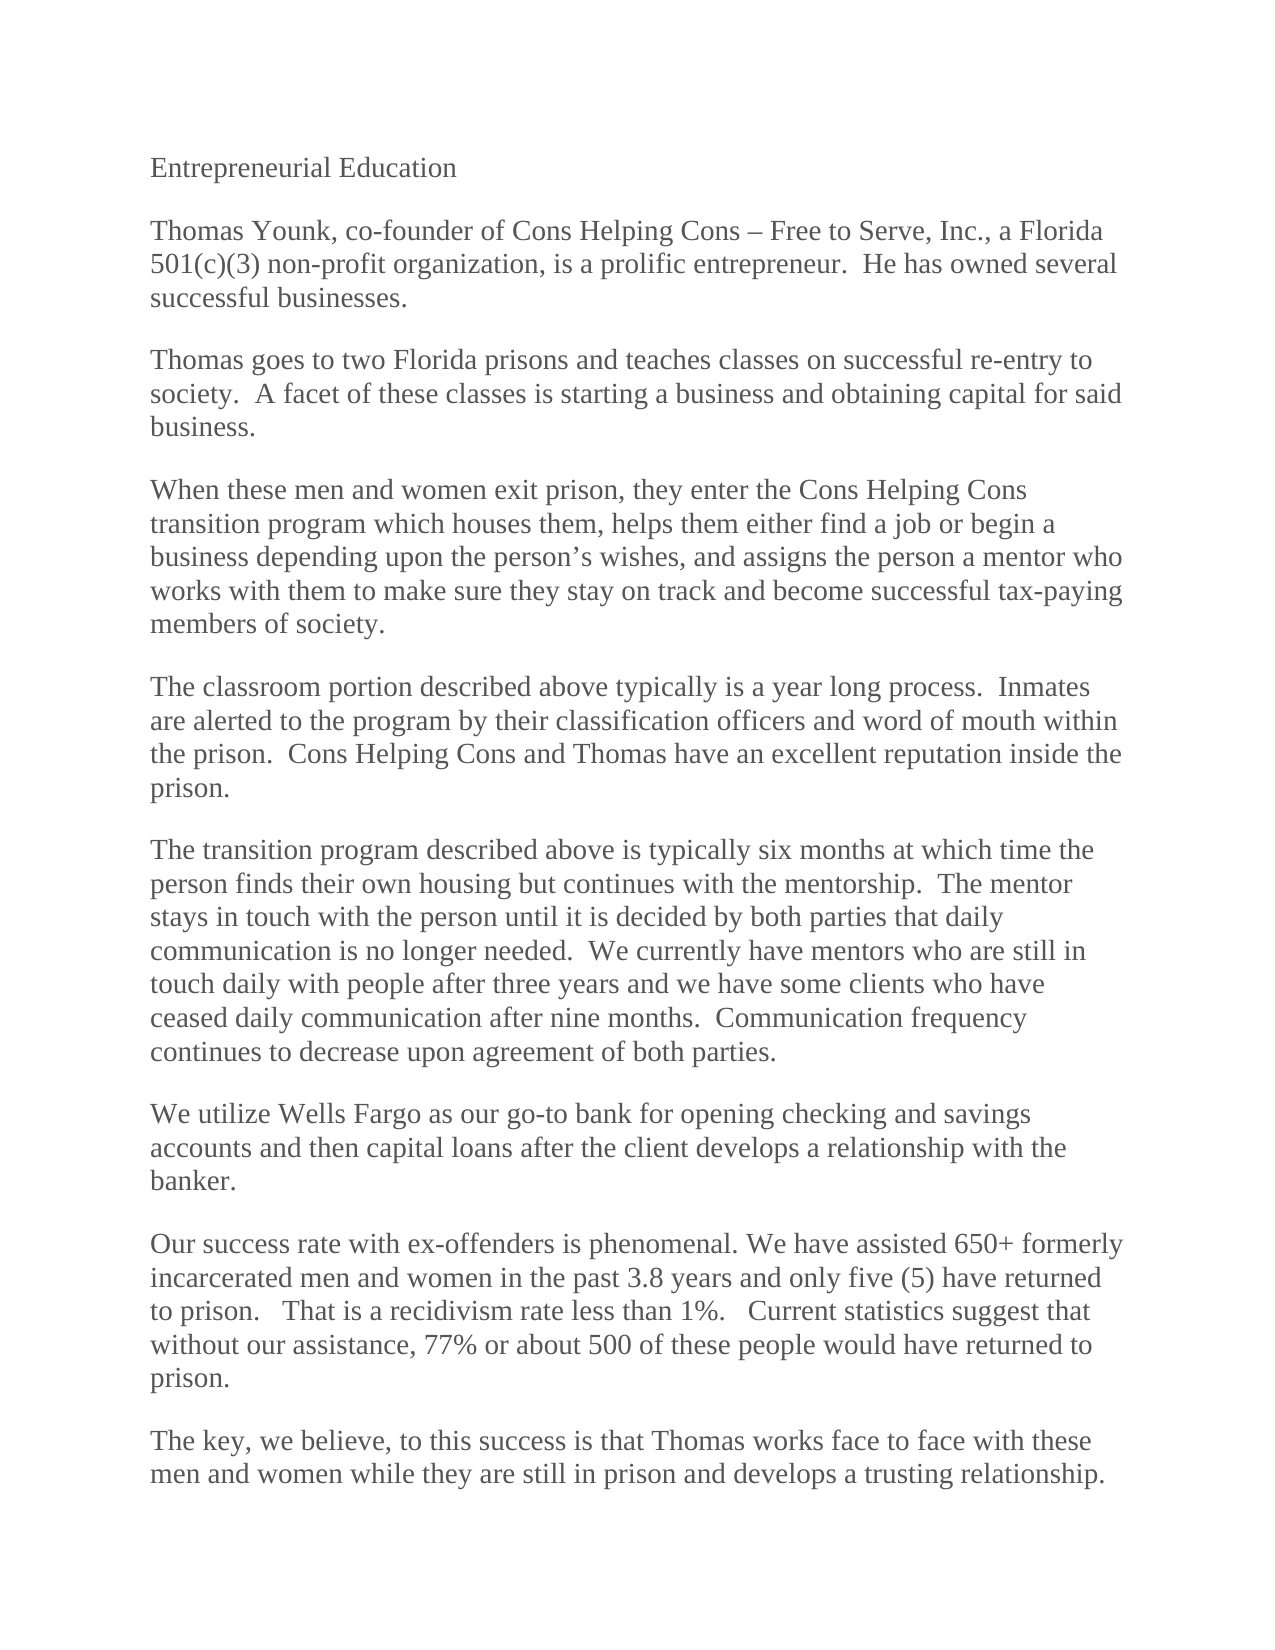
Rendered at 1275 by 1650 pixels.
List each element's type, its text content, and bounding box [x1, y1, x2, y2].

text Our success rate with ex-offenders is phenomenal. We have assisted 650+ formerly incarcerated men and women in the past 3.8 years and only five (5) have returned to prison. That is a recidivism rate less than 1%. Current statistics suggest that without our assistance, 77% or about 500 of these people would have returned to prison. [150, 1226, 1125, 1394]
text The transition program described above is typically six months at which time the person finds their own housing but continues with the mentorship. The mentor stays in touch with the person until it is decided by both parties that daily communication is no longer needed. We currently have mentors who are still in touch daily with people after three years and we have some clients who have ceased daily communication after nine months. Communication frequency continues to decrease upon agreement of both parties. [150, 832, 1125, 1067]
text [150, 1423, 1125, 1490]
text Entrepreneurial Education [150, 150, 1125, 183]
text We utilize Wells Fargo as our go-to bank for opening checking and savings accounts and then capital loans after the client develops a relationship with the banker. [150, 1096, 1125, 1197]
text Thomas Younk, co-founder of Cons Helping Cons – Free to Serve, Inc., a Florida 501(c)(3) non-profit organization, is a prolific entrepreneur. He has owned several successful businesses. [150, 213, 1125, 313]
text When these men and women exit prison, they enter the Cons Helping Cons transition program which houses them, helps them either find a job or begin a business depending upon the person’s wishes, and assigns the person a mentor who works with them to make sure they stay on track and become successful tax-paying members of society. [150, 472, 1125, 640]
text The classroom portion described above typically is a year long process. Inmates are alerted to the program by their classification officers and word of mouth within the prison. Cons Helping Cons and Thomas have an excellent reputation inside the prison. [150, 669, 1125, 803]
text Thomas goes to two Florida prisons and teaches classes on successful re-entry to society. A facet of these classes is starting a business and obtaining capital for said business. [150, 342, 1125, 443]
